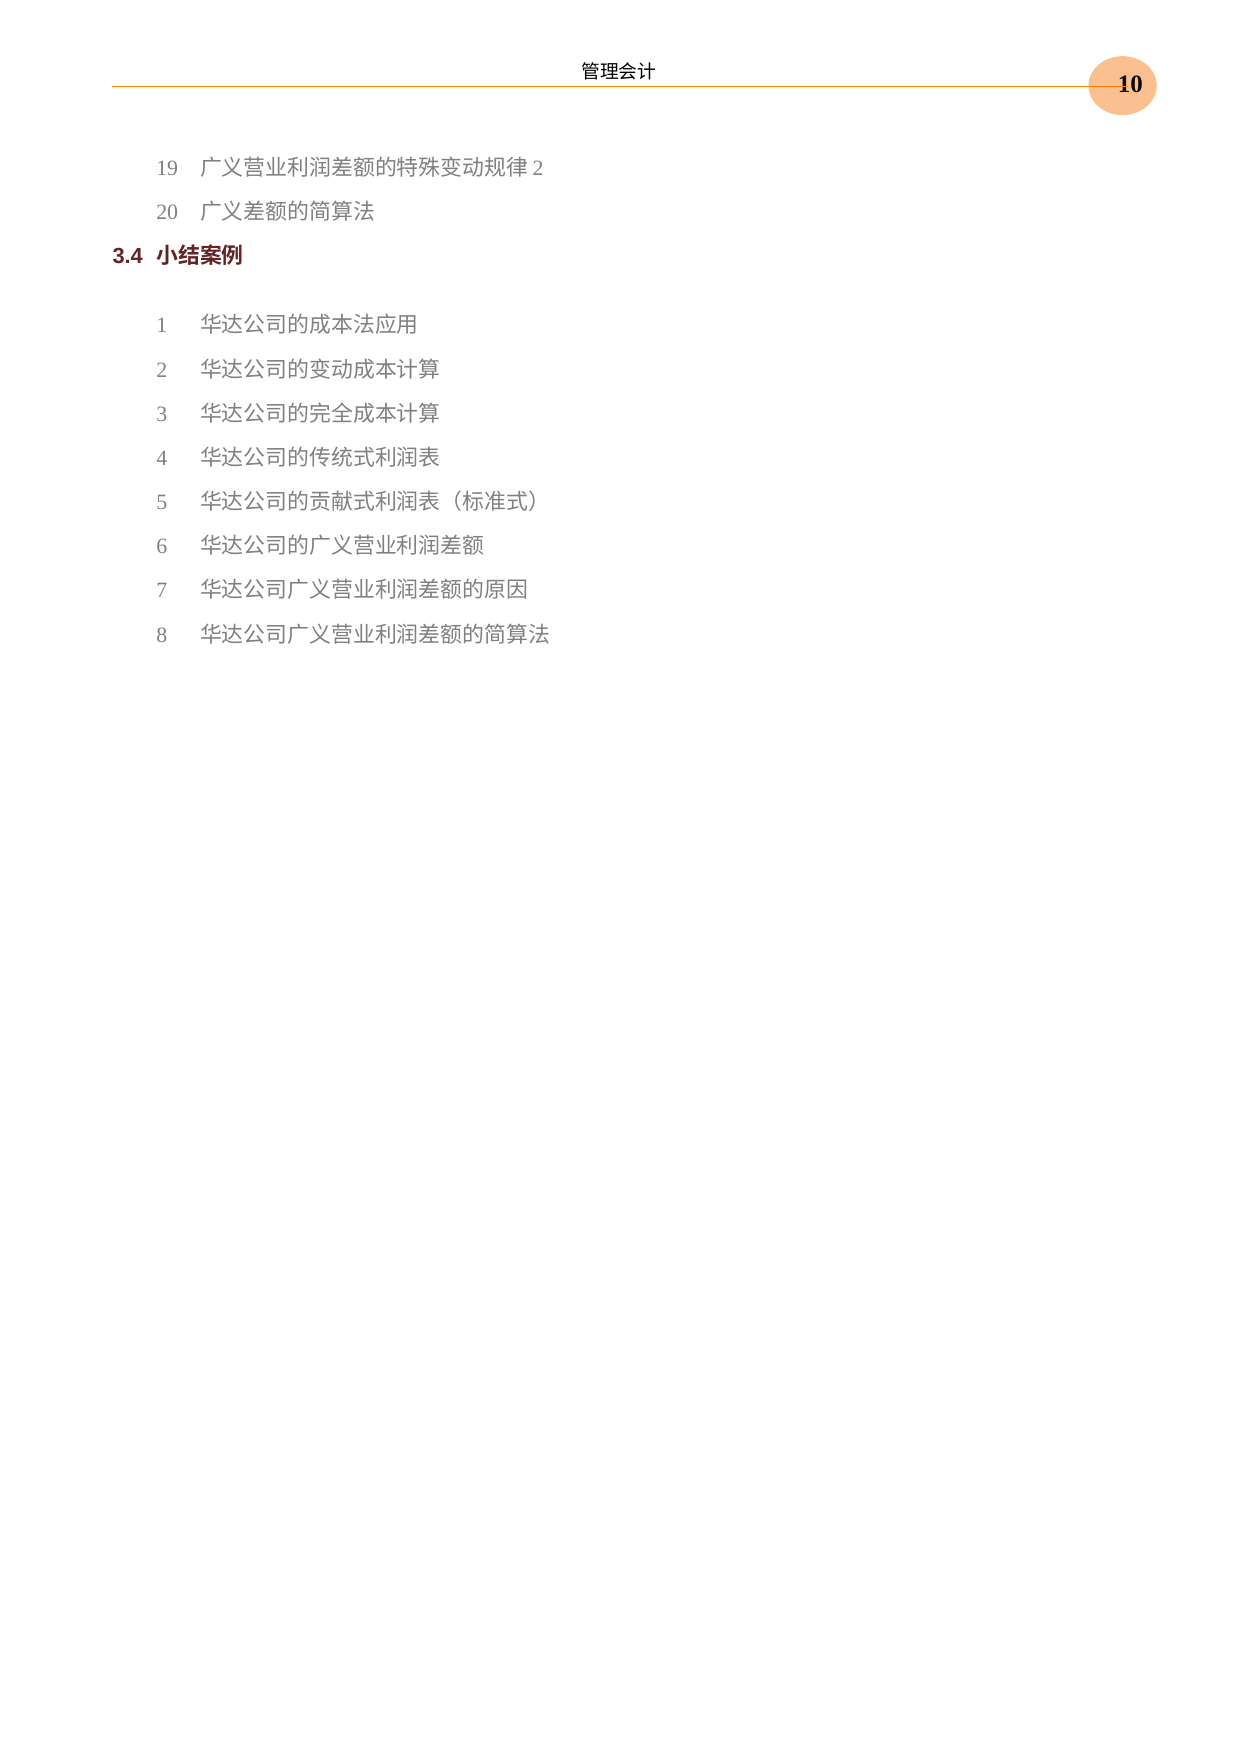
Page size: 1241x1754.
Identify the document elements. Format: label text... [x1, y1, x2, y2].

list 20 广义差额的简算法 [112, 194, 1128, 226]
list 3 华达公司的完全成本计算 [112, 396, 1128, 427]
list 4 华达公司的传统式利润表 [112, 440, 1128, 472]
list 1 华达公司的成本法应用 [112, 307, 1128, 339]
subtitle 3.4 小结案例 [112, 238, 1128, 270]
list 19 广义营业利润差额的特殊变动规律2 [112, 150, 1128, 182]
list 8 华达公司广义营业利润差额的简算法 [112, 617, 1128, 648]
list 5 华达公司的贡献式利润表（标准式） [112, 484, 1128, 516]
list 2 华达公司的变动成本计算 [112, 352, 1128, 383]
list 6 华达公司的广义营业利润差额 [112, 528, 1128, 560]
list 7 华达公司广义营业利润差额的原因 [112, 572, 1128, 604]
